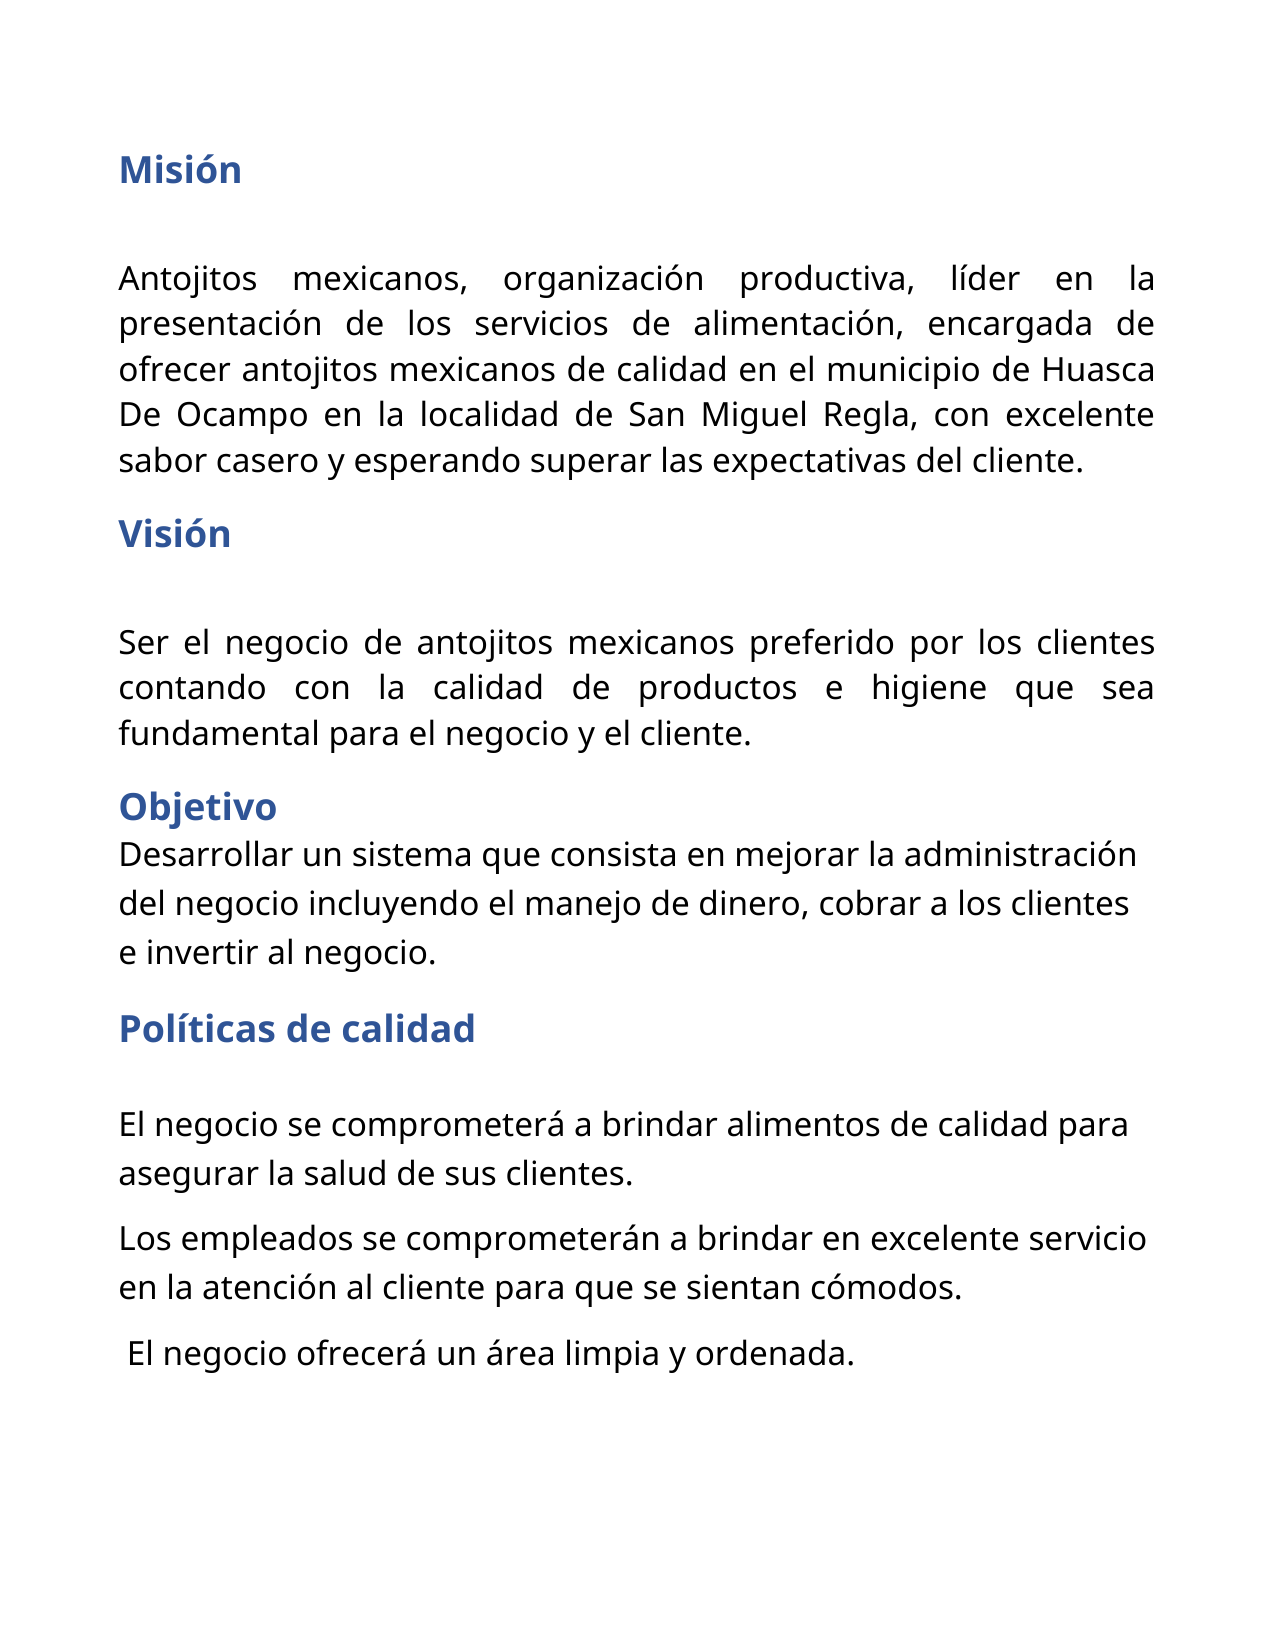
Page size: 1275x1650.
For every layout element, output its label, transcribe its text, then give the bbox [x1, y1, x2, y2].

subtitle Políticas de calidad [118, 1003, 1157, 1054]
text Ser el negocio de antojitos mexicanos preferido por los clientes contando con la calidad de productos e higiene que sea fundamental para el negocio y el cliente. [118, 618, 1157, 755]
text Antojitos mexicanos, organización productiva, líder en la presentación de los servicios de alimentación, encargada de ofrecer antojitos mexicanos de calidad en el municipio de Huasca De Ocampo en la localidad de San Miguel Regla, con excelente sabor casero y esperando superar las expectativas del cliente. [118, 255, 1157, 482]
text Los empleados se comprometerán a brindar en excelente servicio en la atención al cliente para que se sientan cómodos. [118, 1215, 1157, 1309]
subtitle Misión [118, 143, 1157, 194]
text El negocio se comprometerá a brindar alimentos de calidad para asegurar la salud de sus clientes. [118, 1101, 1157, 1195]
subtitle Objetivo [118, 780, 1157, 831]
subtitle Visión [118, 507, 1157, 558]
text Desarrollar un sistema que consista en mejorar la administración del negocio incluyendo el manejo de dinero, cobrar a los clientes e invertir al negocio. [118, 831, 1157, 974]
text El negocio ofrecerá un área limpia y ordenada. [118, 1330, 1157, 1375]
